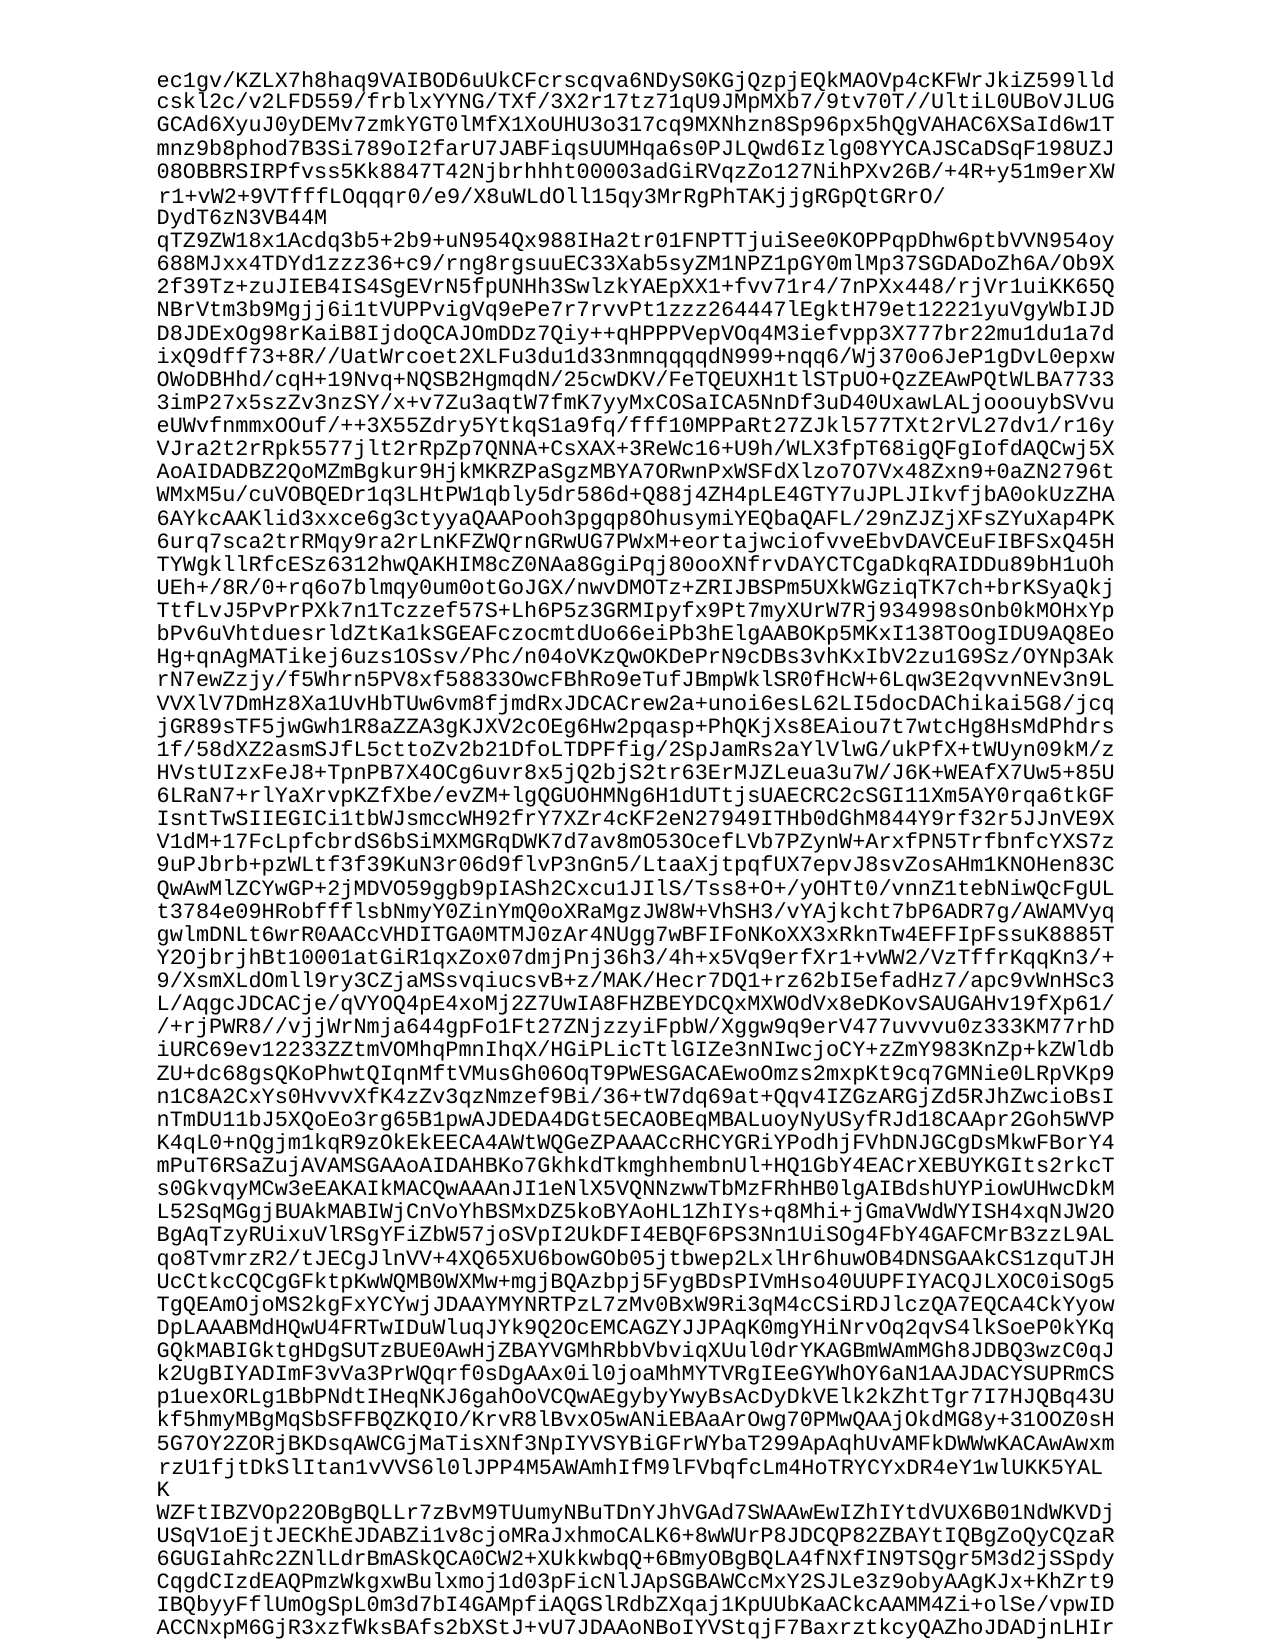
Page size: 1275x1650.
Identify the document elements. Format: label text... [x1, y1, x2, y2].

text r1+vW2+9VTfffLOqqqr0/e9/X8uWLdOll15qy3MrRgPhTAKjjgRGpQtGRrO/DydT6zN3VB44M qTZ9ZW18x1Acdq3b5+2b9+uN954Qx988IHa2tr01FNPTTjuiSee0KOPPqpDhw6ptbVVN954oy 688MJxx4TDYd1zzz36+c9/rng8rgsuuEC33Xab5syZM1NPZ1pGY0mlMp37SGDADoZh6A/Ob9X 2f39Tz+zuJIEB4IS4SgEVrN5fpUNHh3SwlzkYAEpXX1+fvv71r4/7nPXx448/rjVr1uiKK65Q NBrVtm3b9Mgjj6i1tVUPPvigVq9ePe7r7rvvPt1zzz264447lEgktH79et12221yuVgyWbIJD D8JDExOg98rKaiB8IjdoQCAJOmDDz7Qiy++qHPPPVepVOq4M3iefvpp3X777br22mu1du1a7d ixQ9dff73+8R//UatWrcoet2XLFu3du1d33nmnqqqqdN999+nqq6/Wj370o6JeP1gDvL0epxw OWoDBHhd/cqH+19Nvq+NQSB2HgmqdN/25cwDKV/FeTQEUXH1tlSTpUO+QzZEAwPQtWLBA7733 3imP27x5szZv3nzSY/x+v7Zu3aqtW7fmK7yyMxCOSaICA5NnDf3uD40UxawLALjooouybSVvu eUWvfnmmxOOuf/++3X55Zdry5YtkqS1a9fq/fff10MPPaRt27ZJkl577TXt2rVL27dv1/r16y VJra2t2rRpk5577jlt2rRpZp7QNNA+CsXAX+3ReWc16+U9h/WLX3fpT68igQFgIofdAQCwj5X AoAIDADBZ2QoMZmBgkur9HjkMKRZPaSgzMBYA7ORwnPxWSFdXlzo7O7Vx48Zxn9+0aZN2796t WMxM5u/cuVOBQEDr1q3LHtPW1qbly5dr586d+Q88j4ZH4pLE4GTY7uJPLJIkvfjbA0okUzZHA 6AYkcAAKlid3xxce6g3ctyyaQAAPooh3pgqp8OhusymiYEQbaQAFL/29nZJZjXFsZYuXap4PK 6urq7sca2trRMqy9ra2rLnKFZWQrnGRwUG7PWxM+eortajwciofvveEbvDAVCEuFIBFSxQ45H TYWgkllRfcESz6312hwQAKHIM8cZ0NAa8GgiPqj80ooXNfrvDAYCTCgaDkqRAIDDu89bH1uOh UEh+/8R/0+rq6o7blmqy0um0otGoJGX/nwvDMOTz+ZRIJBSPm5UXkWGziqTK7ch+brKSyaQkj TtfLvJ5PvPrPXk7n1Tczzef57S+Lh6P5z3GRMIpyfx9Pt7myXUrW7Rj934998sOnb0kMOHxYp bPv6uVhtduesrldZtKa1kSGEAFczocmtdUo66eiPb3hElgAABOKp5MKxI138TOogIDU9AQ8Eo Hg+qnAgMATikej6uzs1OSsv/Phc/n04oVKzQwOKDePrN9cDBs3vhKxIbV2zu1G9Sz/OYNp3Ak rN7ewZzjy/f5Whrn5PV8xf58833OwcFBhRo9eTufJBmpWklSR0fHcW+6Lqw3E2qvvnNEv3n9L VVXlV7DmHz8Xa1UvHbTUw6vm8fjmdRxJDCACrew2a+unoi6esL62LI5docDAChikai5G8/jcq jGR89sTF5jwGwh1R8aZZA3gKJXV2cOEg6Hw2pqasp+PhQKjXs8EAiou7t7wtcHg8HsMdPhdrs 1f/58dXZ2asmSJfL5cttoZv2b21DfoLTDPFfig/2SpJamRs2aYlVlwG/ukPfX+tWUyn09kM/z HVstUIzxFeJ8+TpnPB7X4OCg6uvr8x5jQ2bjS2tr63ErMJZLeua3u7W/J6K+WEAfX7Uw5+85U 6LRaN7+rlYaXrvpKZfXbe/evZM+lgQGUOHMNg6H1dUTtjsUAECRC2cSGI11Xm5AY0rqa6tkGF IsntTwSIIEGICi1tbWJsmccWH92frY7XZr4cKF2eN27949ITHb0dGhM844Y9rf32r5JJnVE9X V1dM+17FcLpfcbrdS6bSiMXMGRqDWK7d7av8mO53OcefLVb7PZynW+ArxfPN5TrfbnfcYXS7z 9uPJbrb+pzWLtf3f39KuN3r06d9flvP3nGn5/LtaaXjtpqfUX7epvJ8svZosAHm1KNOHen83C QwAwMlZCYwGP+2jMDVO59ggb9pIASh2Cxcu1JIlS/Tss8+O+/yOHTt0/vnnZ1tebNiwQcFgUL t3784e09HRobffflsbNmyY0ZinYmQ0oXRaMgzJW8W+VhSH3/vYAjkcht7bP6ADR7g/AWAMVyq gwlmDNLt6wrR0AACcVHDITGA0MTMJ0zAr4NUgg7wBFIFoNKoXX3xRknTw4EFFIpFssuK8885T Y2OjbrjhBt10001atGiR1qxZox07dmjPnj36h3/4h+x5Vq9erfXr1+vWW2/VzTffrKqqKn3/+ 9/XsmXLdOmll9ry3CZjaMSsvqiucsvB+z/MAK/Hecr7DQ1+rz62bI5efadHz7/apc9vWnHSc3 L/AqgcJDCACje/qVYOQ4pE4xoMj2Z7UwIA8FHZBEYDCQxMXWOdVx8eDKovSAUGAHv19fXp61/ /+rjPWR8//vjjWrNmja644gpFo1Ft27ZNjzzyiFpbW/Xggw9q9erV477uvvvu0z333KM77rhD iURC69ev12233ZZtmVOMhqPmnIhqX/HGiPLicTtlGIZe3nNIwcjoCY+zZmY983KnZp+kZWldb ZU+dc68gsQKoPhwtQIqnMftVMusGh06OqT9PWESGACAEwoOmzs2mxpKt9cq7GMNie0LRpVKp9 n1C8A2CxYs0HvvvXfK4zZv3qzNmzef9Bi/36+tW7dq69at+Qqv4IZGzARGjZd5RJhZwcioBsI nTmDU11bJ5XQoEo3rg65B1pwAJDEDA4DGt5ECAOBEqMBALuoyNyUSyfRJd18CAApr2Goh5WVP K4qL0+nQgjm1kqR9zOkEkEECA4AWtWQGeZPAAACcRHCYGRiYPodhjFVhDNJGCgDsMkwFBorY4 mPuT6RSaZujAVAMSGAAoAIDAHBKo7GkhkdTkmghhembnUl+HQ1GbY4EACrXEBUYKGIts2rkcT s0GkvqyMCw3eEAKAIkMACQwAAAnJI1eNlX5VQNNzwwTbMzFRhHB0lgAIBdshUYPiowUHwcDkM L52SqMGgjBUAkMABIWjCnVoYhBSMxDZ5koBYAoHL1ZhIYs+q8Mhi+jGmaVWdWYISH4xqNJW2O BgAqTzyRUixuVlRSgYFiZbW57joSVpI2UkDFI4EBQF6PS3Nn1UiSOg4FbY4GAFCMrB3zzL9AL qo8TvmrzR2/tJECgJlnVV+4XQ65XU6bowGOb05jtbwep2LxlHr6huwOB4DNSGAAkCS1zquTJH UcCtkcCQCgGFktpKwWQMB0WXMw+mgjBQAzbpj5FygBDsPIVmHso40UUPFIYACQJLXOC0iSOg5 TgQEAmOjoMS2kgFxYCYwjJDAAYMYNRTPzL7zMv0BxW9Ri3qM4cCSiRDJlczQA7EQCA4CkYyow DpLAAABMdHQwU4FRTwIDuWluqJYk9Q2OcEMCAGZYJJPAqK0mgYHiNrvOq2qvS4lkSoeP0kYKq GQkMABIGktgHDgSUTzBUE0AwHjZBAYVGMhRbbVbviqXUul0drYKAGBmWAmMGh8JDBQ3wzC0qJ k2UgBIYADImF3vVa3PrWQqrf0sDgAAx0il0joaMhMYTVRgIEeGYWhOY6aN1AAJDACYSUPRmCS p1uexORLg1BbPNdtIHeqNKJ6gahOoVCQwAEgybyYwyBsAcDyDkVElk2kZhtTgr7I7HJQBq43U kf5hmyMBgMqSbSFFBQZKQIO/KrvR8lBvxO5wANiEBAaArOwg70PMwQAAjOkdMG8y+31OOZ0sH 5G7OY2ZORjBKDsqAWCGjMaTisXNf3NpIYVSYBiGFrWYbaT299ApAqhUvAMFkDWWwKACAwAwxm [156, 185, 1115, 1456]
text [156, 69, 1115, 185]
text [156, 1456, 1115, 1641]
